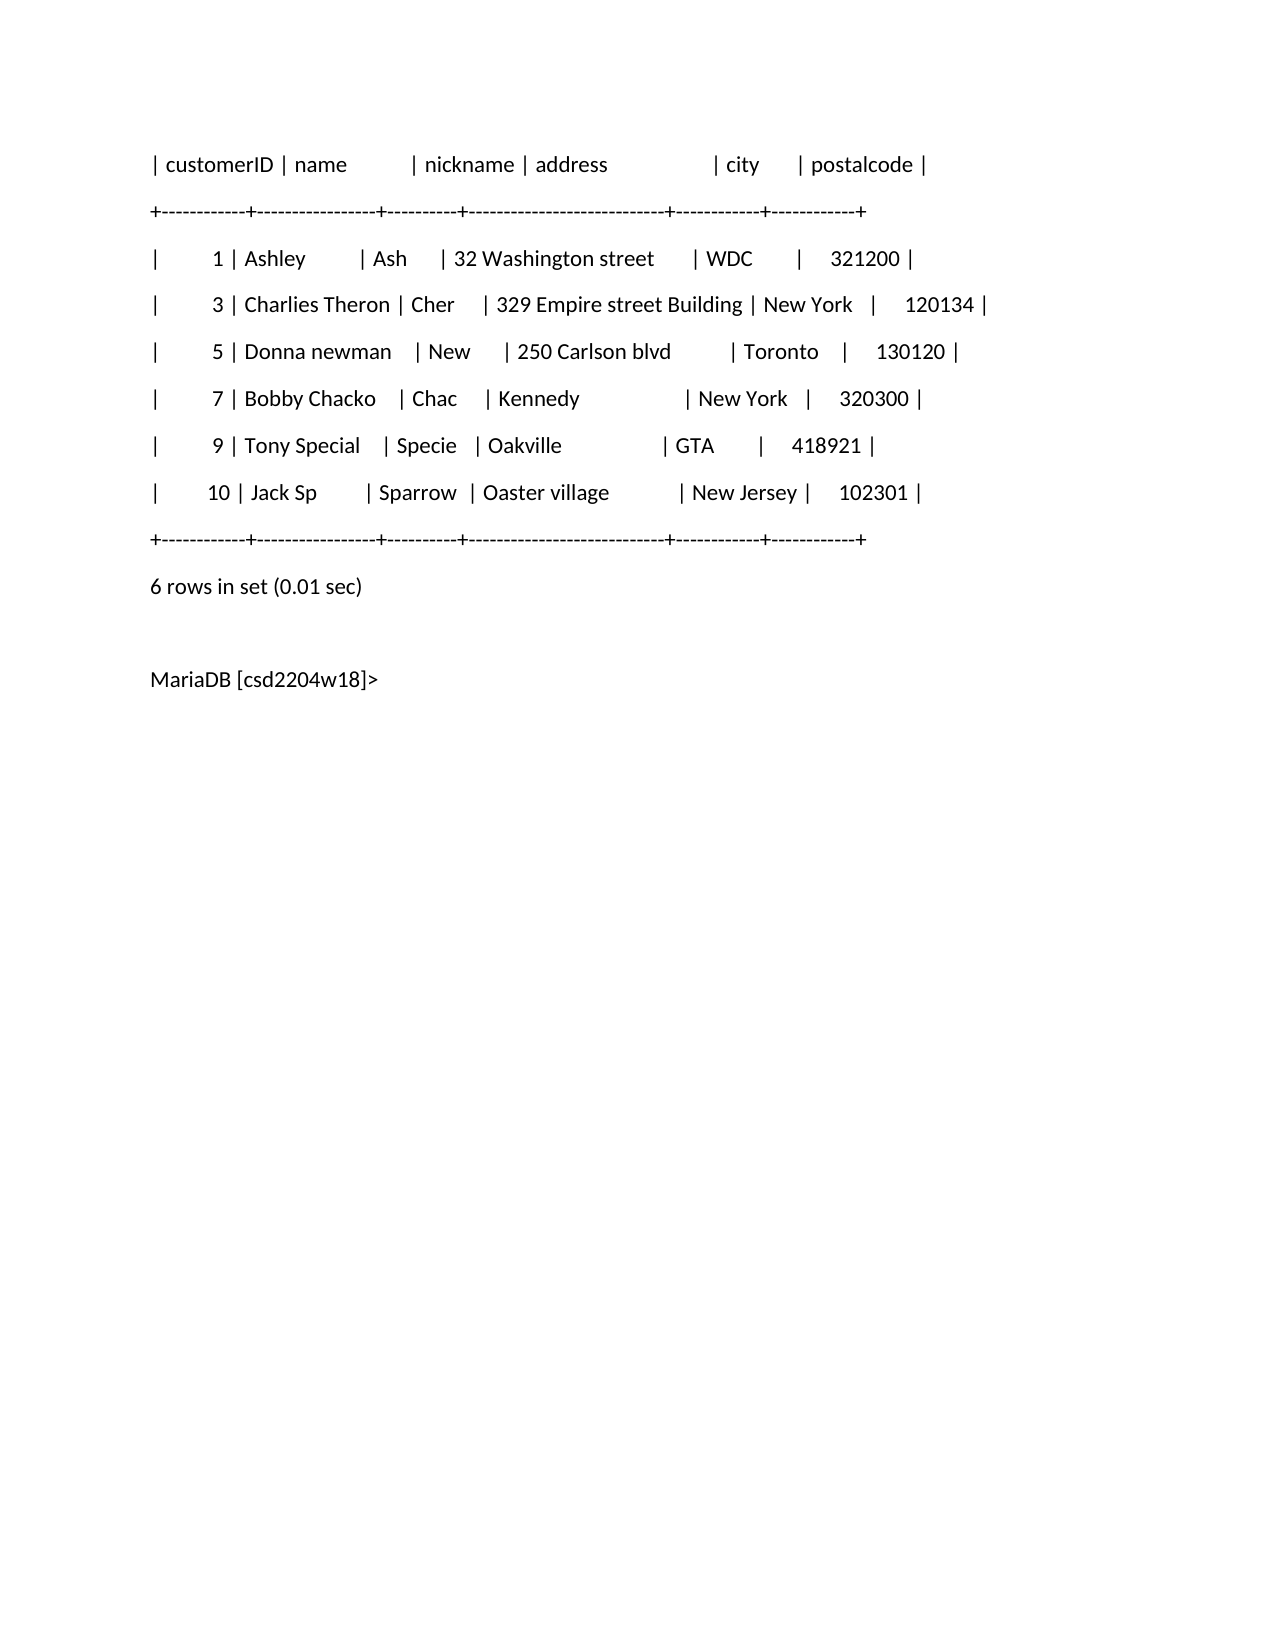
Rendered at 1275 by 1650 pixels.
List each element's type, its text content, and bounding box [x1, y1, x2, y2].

text | 5 | Donna newman | New | 250 Carlson blvd | Toronto | 130120 | [150, 337, 1125, 366]
text | customerID | name | nickname | address | city | postalcode | [150, 150, 1125, 178]
text 6 rows in set (0.01 sec) [150, 572, 1125, 600]
text | 7 | Bobby Chacko | Chac | Kennedy | New York | 320300 | [150, 384, 1125, 412]
text | 9 | Tony Special | Specie | Oakville | GTA | 418921 | [150, 431, 1125, 459]
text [150, 197, 1125, 225]
text | 10 | Jack Sp | Sparrow | Oaster village | New Jersey | 102301 | [150, 478, 1125, 506]
text | 3 | Charlies Theron | Cher | 329 Empire street Building | New York | 120134 | [150, 291, 1125, 319]
text +------------+-----------------+----------+----------------------------+------------+------------+ [150, 525, 1125, 553]
text MariaDB [csd2204w18]> [150, 666, 1125, 694]
text | 1 | Ashley | Ash | 32 Washington street | WDC | 321200 | [150, 244, 1125, 272]
